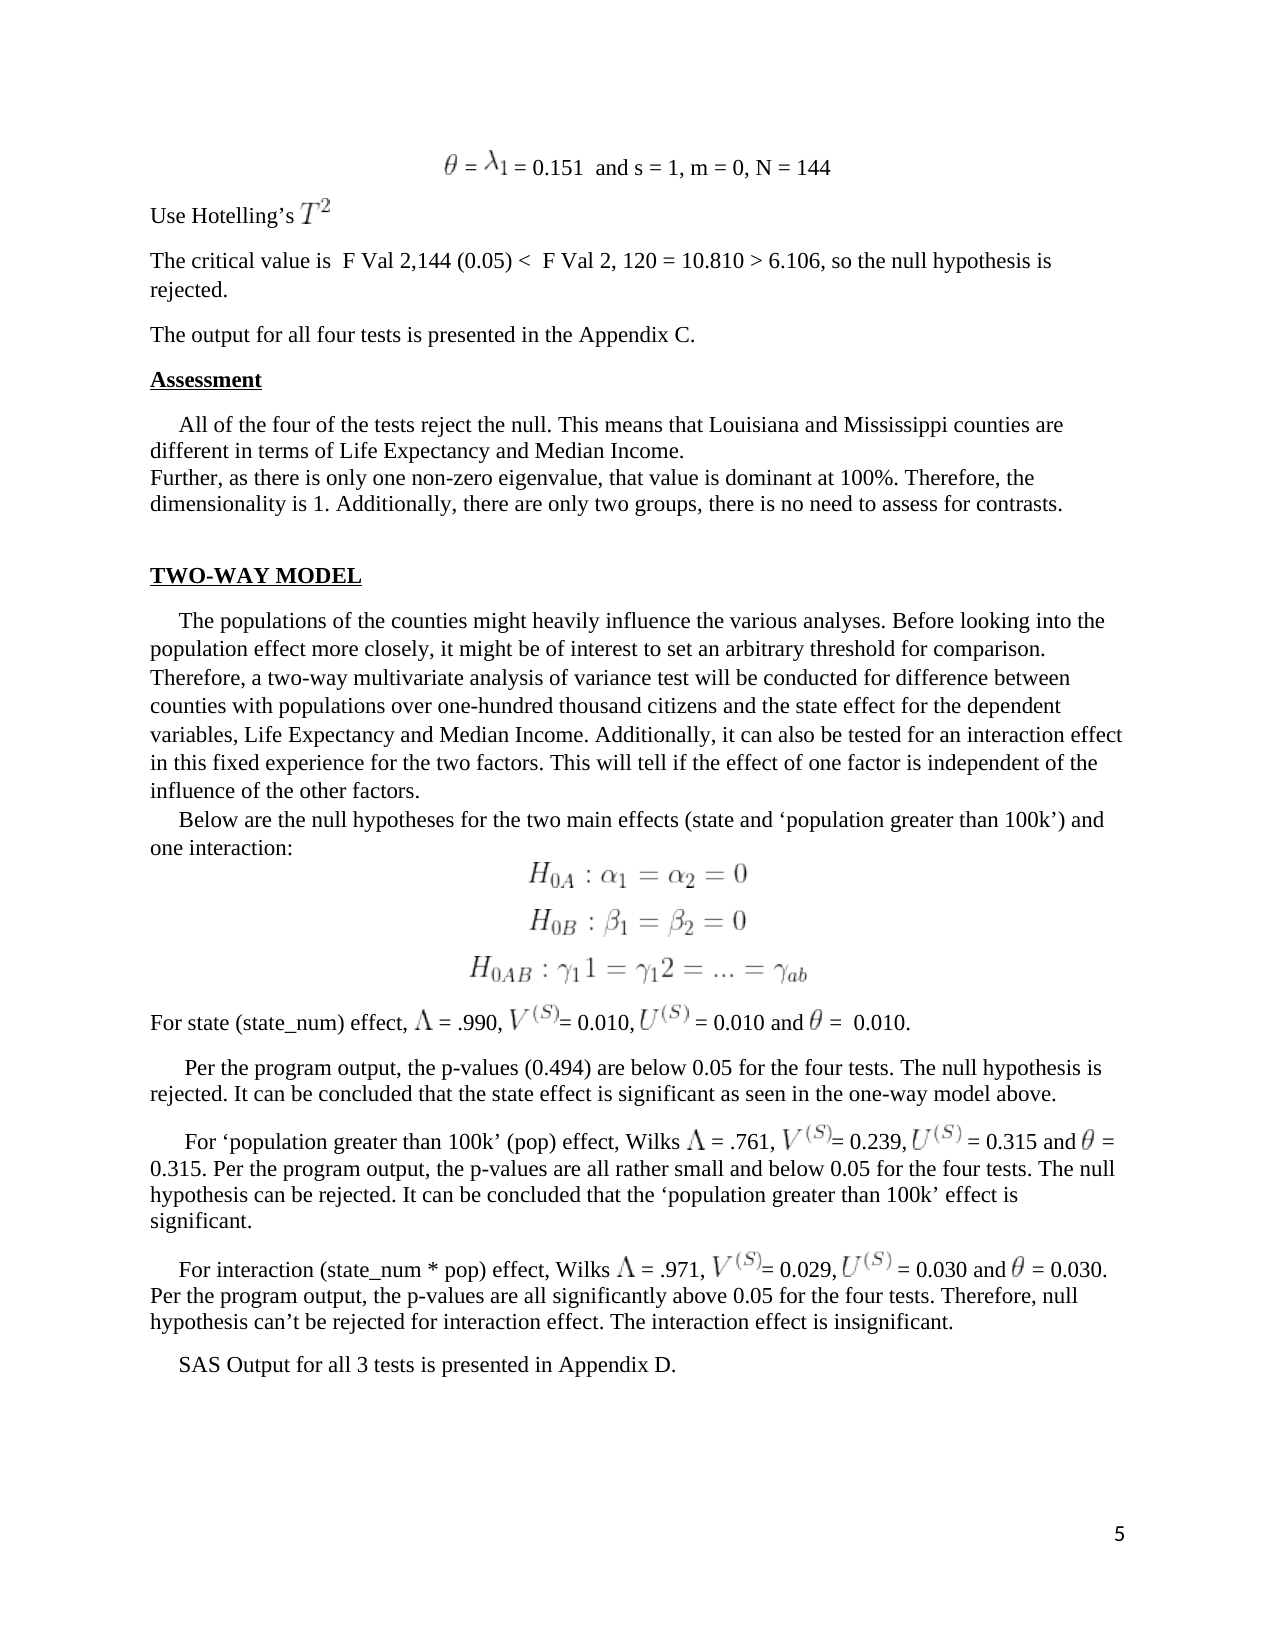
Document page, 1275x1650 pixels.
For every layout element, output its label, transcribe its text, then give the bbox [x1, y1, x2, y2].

text Per the program output, the p-values (0.494) are below 0.05 for the four tests. The null hypothesis is rejected. It can be concluded that the state effect is significant as seen in the one-way model above. [150, 1054, 1125, 1106]
picture [483, 150, 508, 175]
text For ‘population greater than 100k’ (pop) effect, Wilks = .761, = 0.239, = 0.315 and = 0.315. Per the program output, the p-values are all rather small and below 0.05 for the four tests. The null hypothesis can be rejected. It can be concluded that the ‘population greater than 100k’ effect is significant. [150, 1123, 1125, 1234]
text The output for all four tests is presented in the Appendix C. [150, 321, 1125, 347]
text Further, as there is only one non-zero eigenvalue, that value is dominant at 100%. Therefore, the dimensionality is 1. Additionally, there are only two groups, there is no need to assess for contrasts. [150, 464, 1125, 517]
text The critical value is F Val 2,144 (0.05) < F Val 2, 120 = 10.810 > 6.106, so the null hypothesis is rejected. [150, 247, 1125, 302]
picture [781, 1123, 832, 1150]
text For state (state_num) effect, = .990, = 0.010, = 0.010 and = 0.010. [150, 1003, 1125, 1035]
text Use Hotelling’s [150, 199, 1125, 229]
picture [686, 1129, 706, 1150]
text For interaction (state_num * pop) effect, Wilks = .971, = 0.029, = 0.030 and = 0.030. Per the program output, the p-values are all significantly above 0.05 for the four tests. Therefore, null hypothesis can’t be rejected for interaction effect. The interaction effect is insignificant. [150, 1250, 1125, 1335]
picture [809, 1009, 824, 1030]
text = = 0.151 and s = 1, m = 0, N = 144 [150, 150, 1125, 180]
picture [711, 1250, 762, 1277]
picture [616, 1256, 636, 1277]
picture [912, 1123, 962, 1150]
text SAS Output for all 3 tests is presented in Appendix D. [150, 1351, 1125, 1378]
text The populations of the counties might heavily influence the various analyses. Before looking into the population effect more closely, it might be of interest to set an arbitrary threshold for comparison. Therefore, a two-way multivariate analysis of variance test will be conducted for difference between counties with populations over one-hundred thousand citizens and the state effect for the dependent variables, Life Expectancy and Median Income. Additionally, it can also be tested for an interaction effect in this fixed experience for the two factors. This will tell if the effect of one factor is independent of the influence of the other factors. [150, 607, 1125, 804]
text Below are the null hypotheses for the two main effects (state and ‘population greater than 100k’) and one interaction: [150, 806, 1125, 861]
picture [640, 1003, 689, 1030]
picture [1081, 1129, 1096, 1150]
picture [1011, 1256, 1026, 1277]
text TWO-WAY MODEL [150, 562, 1125, 588]
picture [444, 154, 459, 175]
text Assessment [150, 366, 1125, 392]
picture [508, 1003, 559, 1030]
picture [414, 1009, 433, 1030]
picture [528, 909, 747, 937]
picture [468, 956, 808, 984]
picture [300, 198, 330, 224]
picture [527, 862, 748, 888]
text All of the four of the tests reject the null. This means that Louisiana and Mississippi counties are different in terms of Life Expectancy and Median Income. [150, 411, 1125, 464]
picture [842, 1250, 892, 1277]
